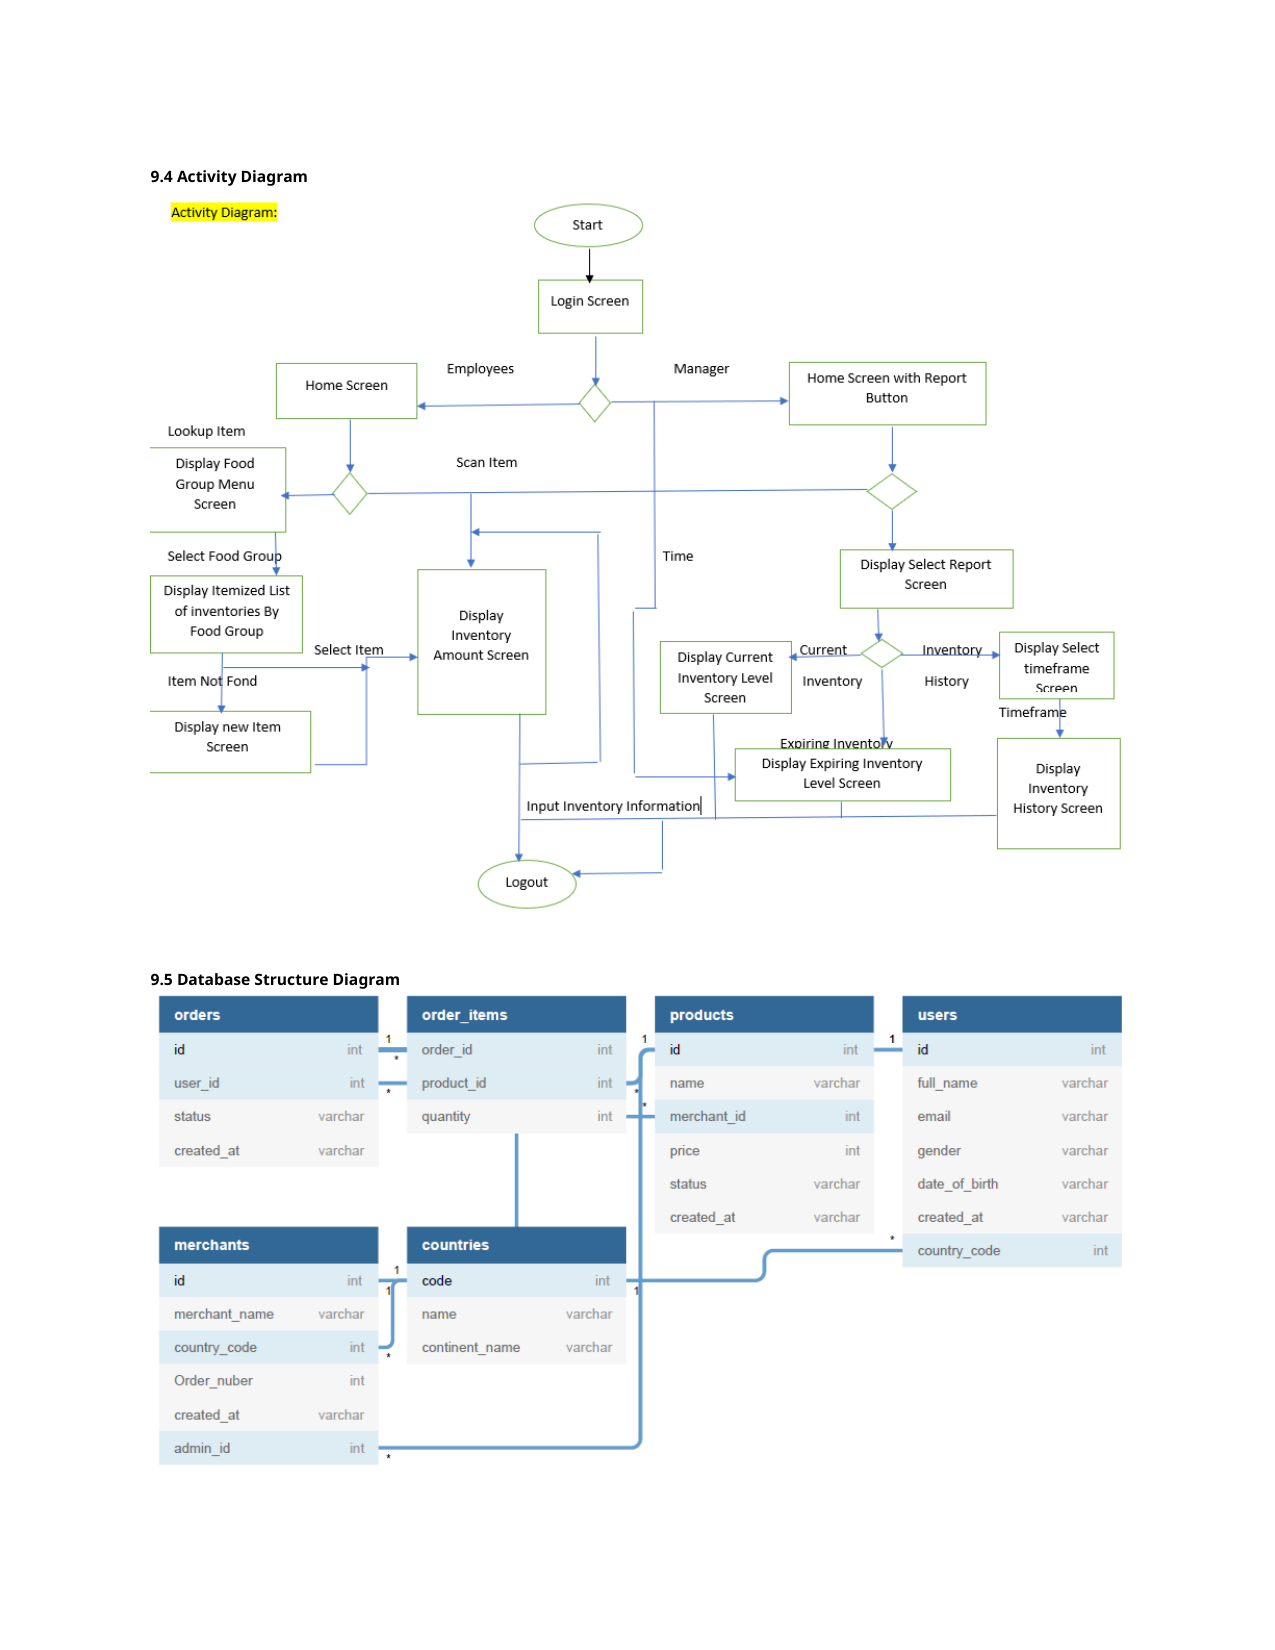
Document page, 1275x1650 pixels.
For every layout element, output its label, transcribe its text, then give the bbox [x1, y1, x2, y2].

subtitle 9.5 Database Structure Diagram [150, 953, 1125, 989]
picture [150, 992, 1125, 1478]
subtitle 9.4 Activity Diagram [150, 150, 1125, 187]
picture [150, 190, 1125, 916]
